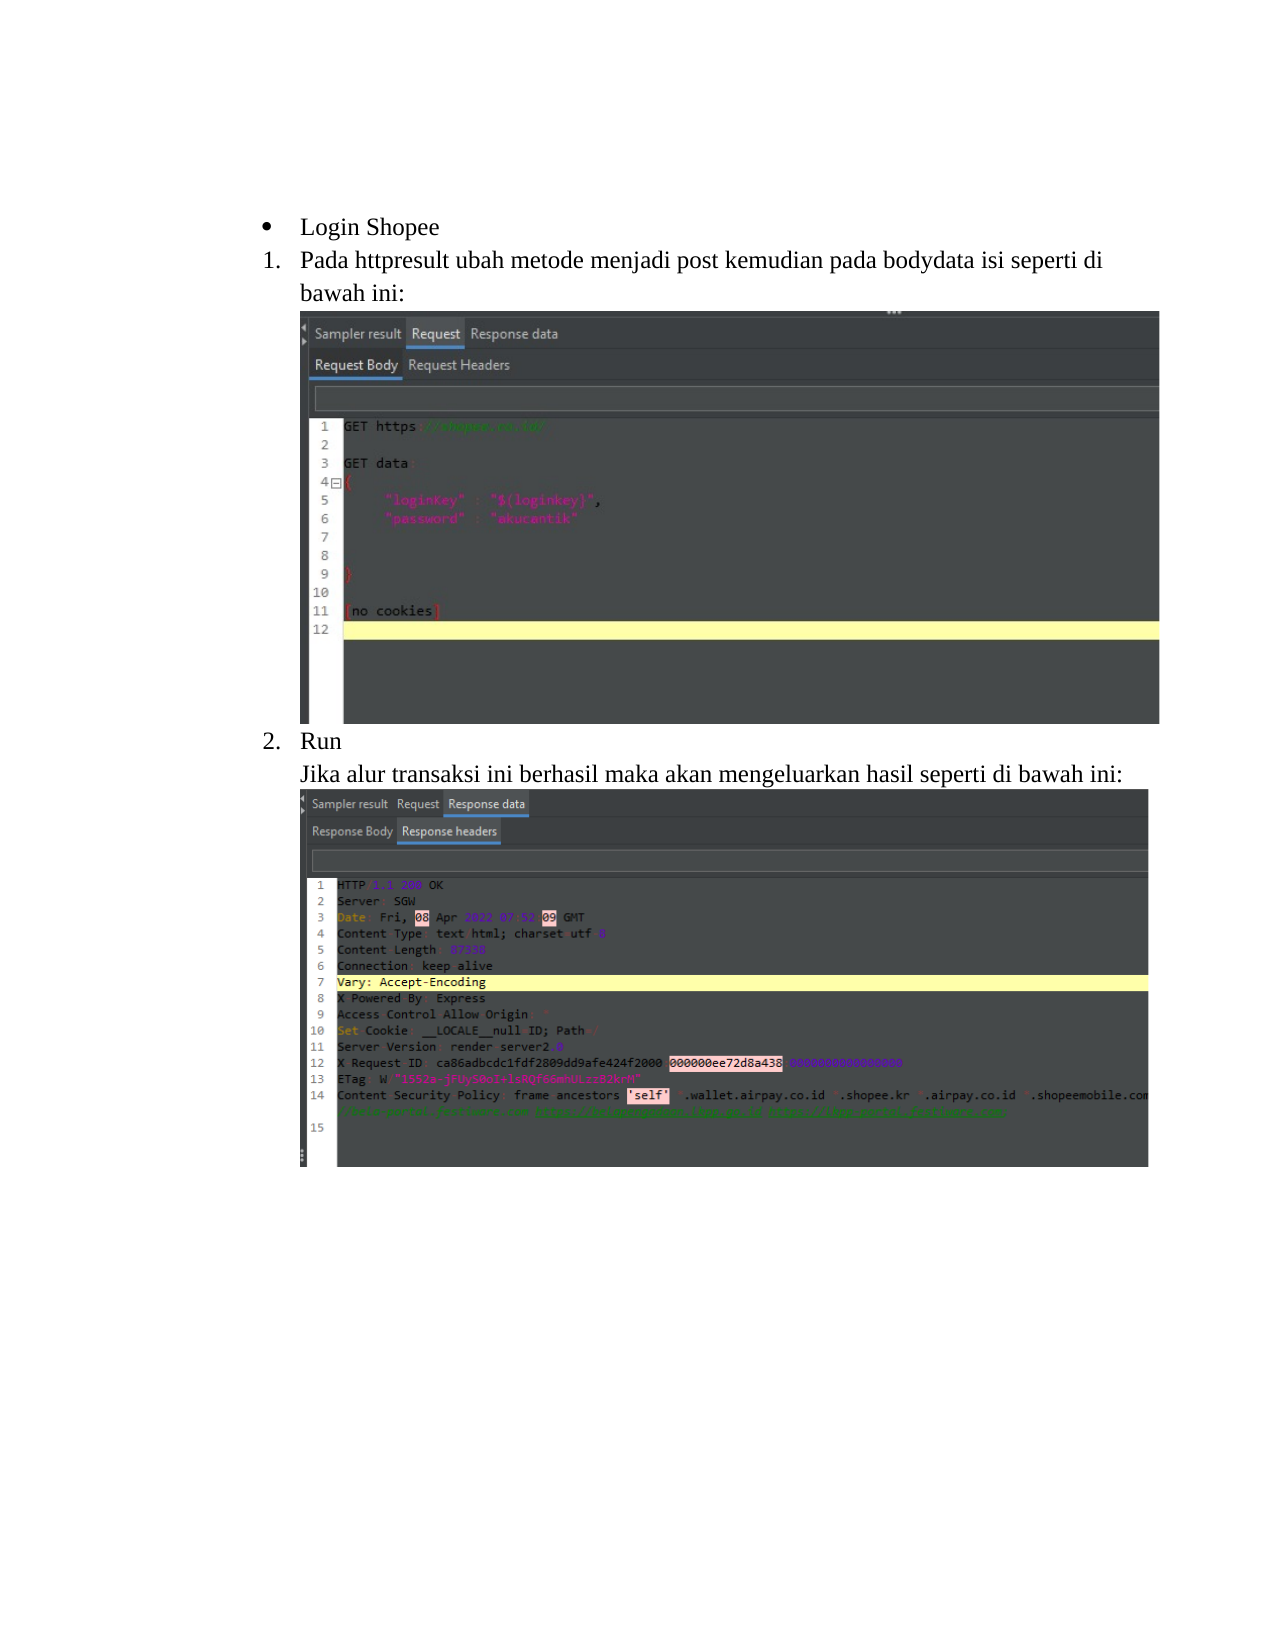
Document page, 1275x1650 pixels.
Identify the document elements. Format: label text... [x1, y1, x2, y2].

picture [300, 789, 1149, 1167]
list Pada httpresult ubah metode menjadi post kemudian pada bodydata isi seperti di bawah ini: [262, 245, 1125, 307]
picture [300, 311, 1160, 724]
list Jika alur transaksi ini berhasil maka akan mengeluarkan hasil seperti di bawah ini: [300, 759, 1125, 787]
list Login Shopee [262, 212, 1125, 241]
list Run [262, 726, 1125, 754]
